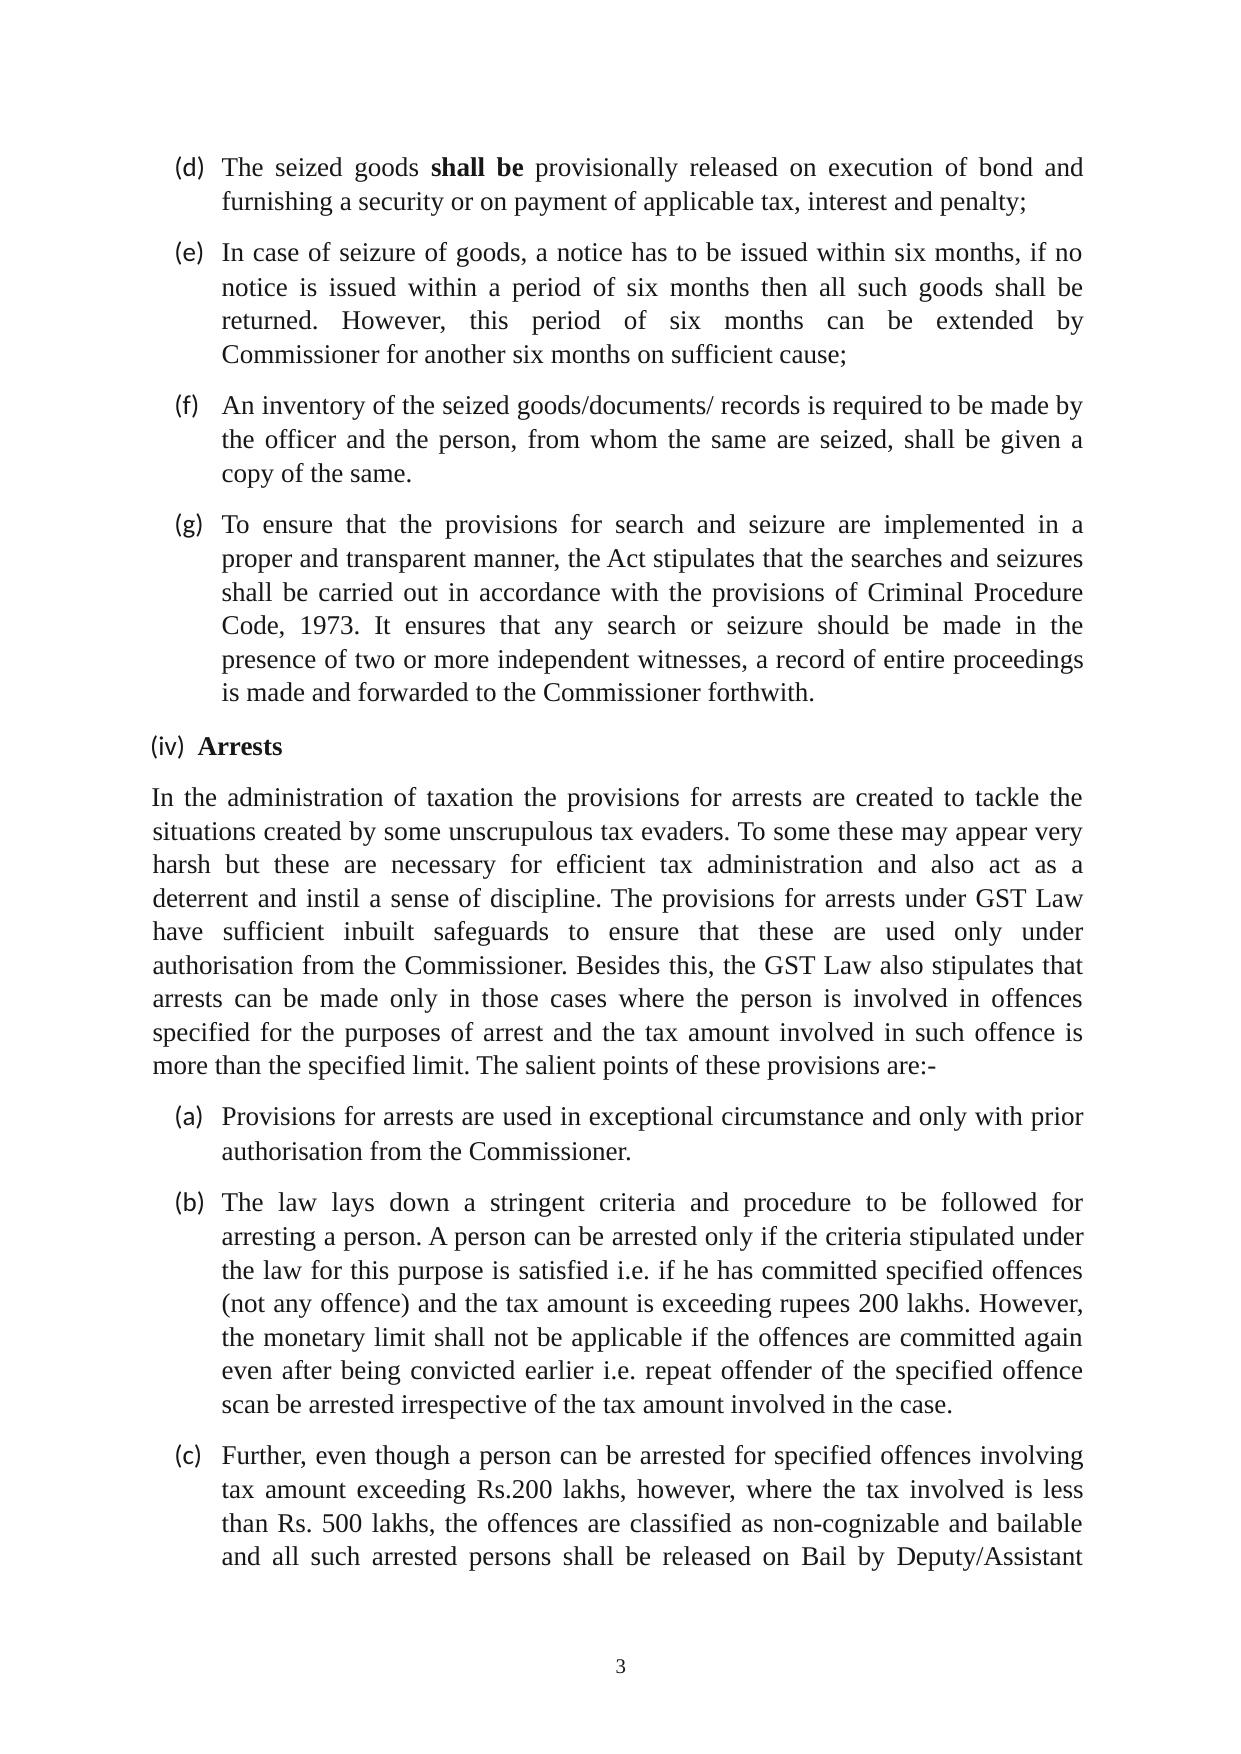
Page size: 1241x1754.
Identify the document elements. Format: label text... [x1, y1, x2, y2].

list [174, 1438, 1085, 1572]
list Provisions for arrests are used in exceptional circumstance and only with prior authorisation from the Commissioner. [174, 1099, 1085, 1166]
list The law lays down a stringent criteria and procedure to be followed for arresting a person. A person can be arrested only if the criteria stipulated under the law for this purpose is satisfied i.e. if he has committed specified offences (not any offence) and the tax amount is exceeding rupees 200 lakhs. However, the monetary limit shall not be applicable if the offences are committed again even after being convicted earlier i.e. repeat offender of the specified offence scan be arrested irrespective of the tax amount involved in the case. [174, 1185, 1085, 1419]
list In case of seizure of goods, a notice has to be issued within six months, if no notice is issued within a period of six months then all such goods shall be returned. However, this period of six months can be extended by Commissioner for another six months on sufficient cause; [174, 235, 1085, 369]
list The seized goods shall be provisionally released on execution of bond and furnishing a security or on payment of applicable tax, interest and penalty; [174, 150, 1085, 217]
text In the administration of taxation the provisions for arrests are created to tackle the situations created by some unscrupulous tax evaders. To some these may appear very harsh but these are necessary for efficient tax administration and also act as a deterrent and instil a sense of discipline. The provisions for arrests under GST Law have sufficient inbuilt safeguards to ensure that these are used only under authorisation from the Commissioner. Besides this, the GST Law also stipulates that arrests can be made only in those cases where the person is involved in offences specified for the purposes of arrest and the tax amount involved in such offence is more than the specified limit. The salient points of these provisions are:- [151, 781, 1085, 1081]
list To ensure that the provisions for search and seizure are implemented in a proper and transparent manner, the Act stipulates that the searches and seizures shall be carried out in accordance with the provisions of Criminal Procedure Code, 1973. It ensures that any search or seizure should be made in the presence of two or more independent witnesses, a record of entire proceedings is made and forwarded to the Commissioner forthwith. [174, 507, 1085, 708]
list Arrests [150, 729, 1086, 762]
list An inventory of the seized goods/documents/ records is required to be made by the officer and the person, from whom the same are seized, shall be given a copy of the same. [174, 388, 1085, 488]
